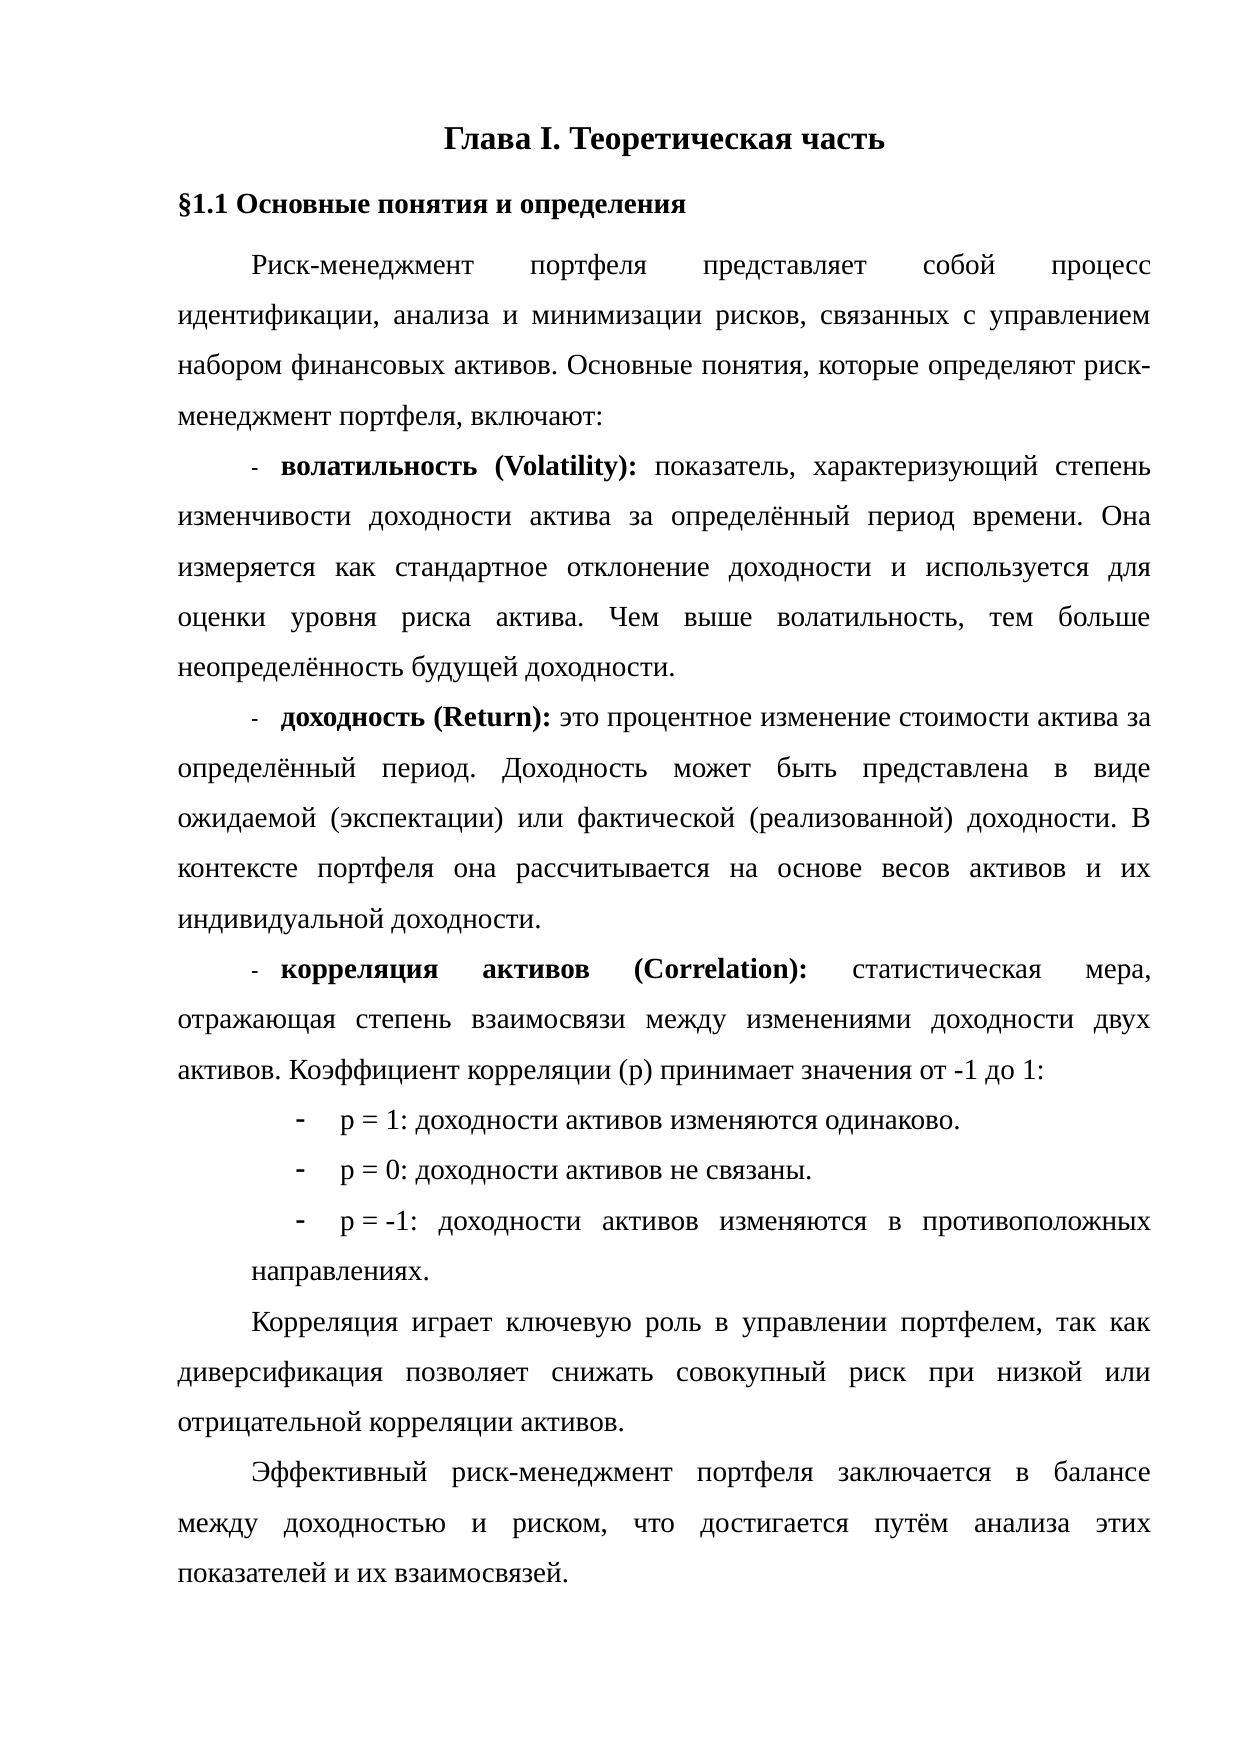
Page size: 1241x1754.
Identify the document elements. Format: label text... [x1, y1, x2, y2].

list волатильность (Volatility): показатель, характеризующий степень изменчивости доходности актива за определённый период времени. Она измеряется как стандартное отклонение доходности и используется для оценки уровня риска актива. Чем выше волатильность, тем больше неопределённость будущей доходности. [177, 448, 1152, 683]
list p = -1: доходности активов изменяются в противоположных направлениях. [251, 1203, 1152, 1287]
list корреляция активов (Correlation): статистическая мера, отражающая степень взаимосвязи между изменениями доходности двух активов. Коэффициент корреляции (p) принимает значения от -1 до 1: [177, 951, 1152, 1085]
list p = 1: доходности активов изменяются одинаково. [251, 1102, 1152, 1136]
list доходность (Return): это процентное изменение стоимости актива за определённый период. Доходность может быть представлена в виде ожидаемой (экспектации) или фактической (реализованной) доходности. В контексте портфеля она рассчитывается на основе весов активов и их индивидуальной доходности. [177, 699, 1152, 934]
text Корреляция играет ключевую роль в управлении портфелем, так как диверсификация позволяет снижать совокупный риск при низкой или отрицательной корреляции активов. [177, 1304, 1152, 1438]
list p = 0: доходности активов не связаны. [251, 1152, 1152, 1186]
text Эффективный риск-менеджмент портфеля заключается в балансе между доходностью и риском, что достигается путём анализа этих показателей и их взаимосвязей. [177, 1454, 1152, 1589]
subtitle Глава I. Теоретическая часть [177, 118, 1152, 156]
subtitle §1.1 Основные понятия и определения [177, 186, 1152, 219]
text Риск-менеджмент портфеля представляет собой процесс идентификации, анализа и минимизации рисков, связанных с управлением набором финансовых активов. Основные понятия, которые определяют риск-менеджмент портфеля, включают: [177, 247, 1152, 431]
